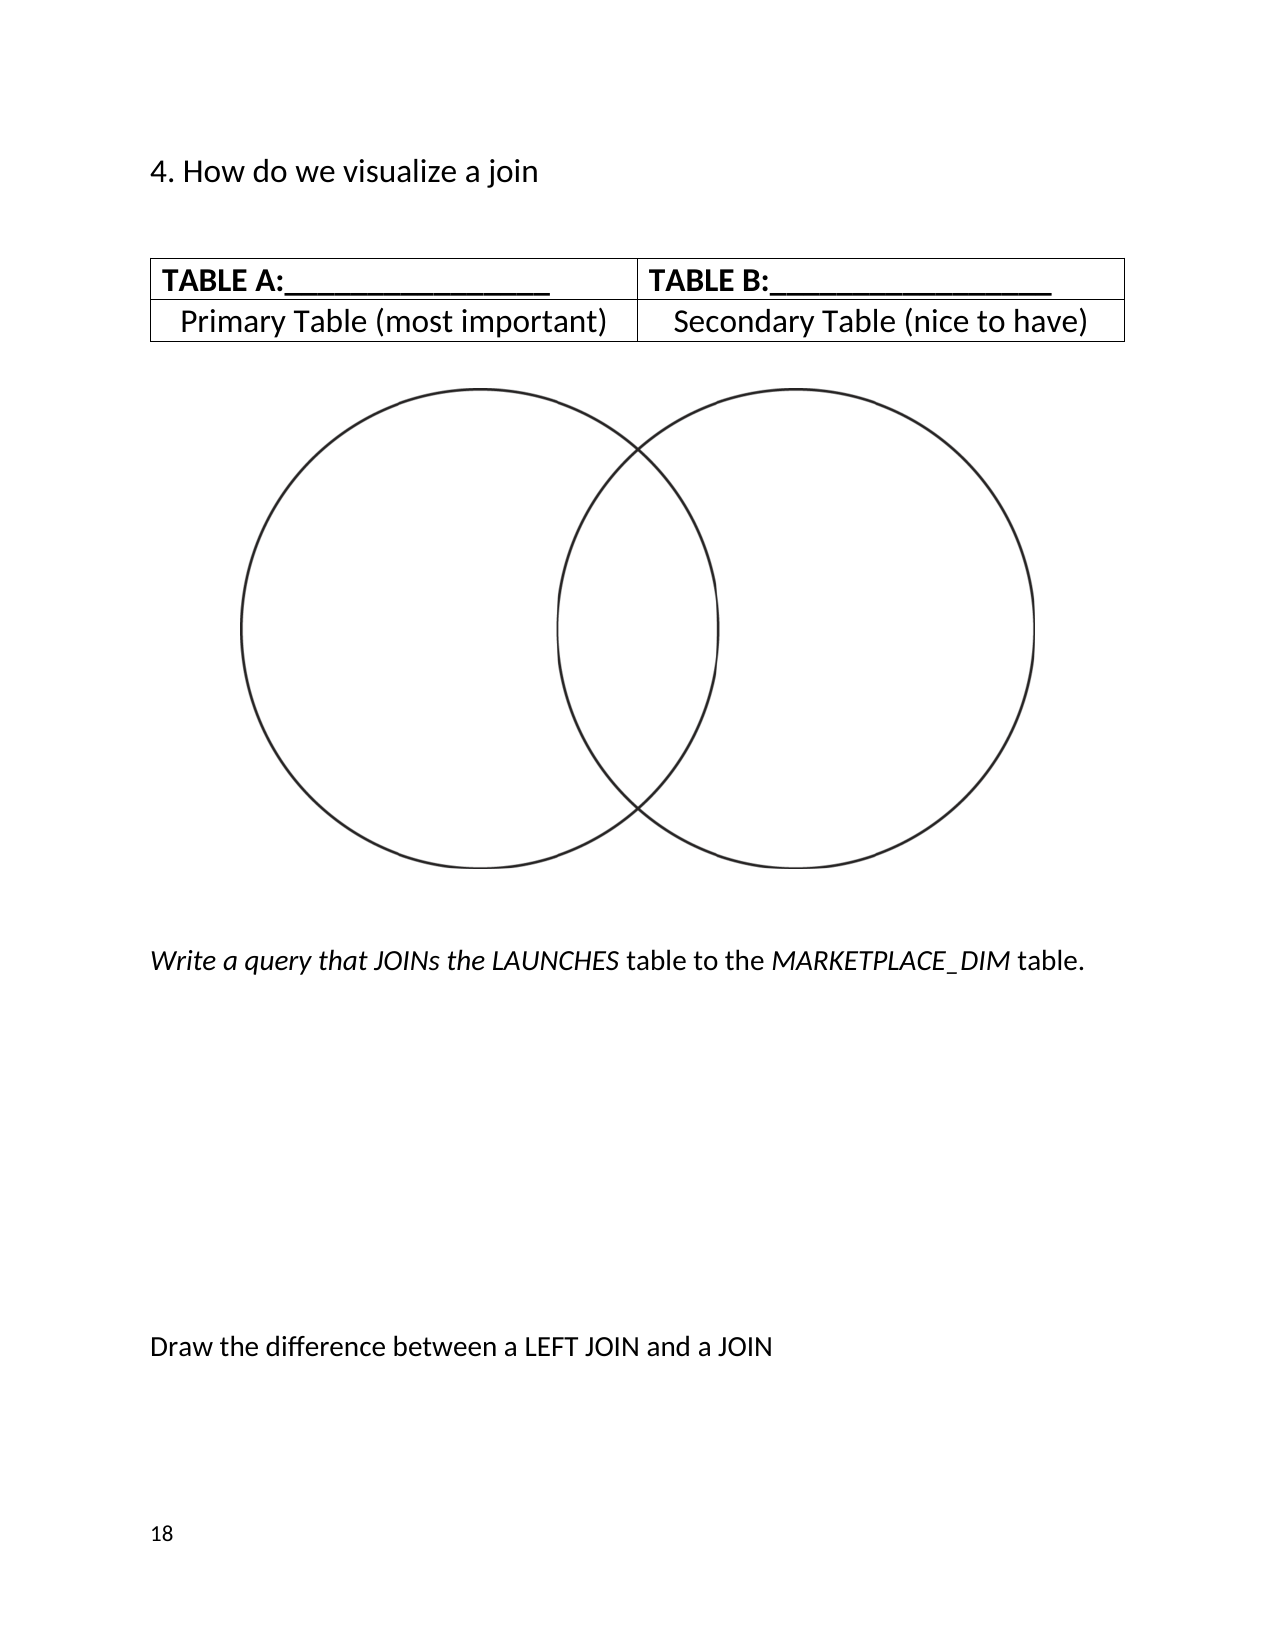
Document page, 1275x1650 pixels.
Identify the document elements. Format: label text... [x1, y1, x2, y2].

picture [240, 388, 1035, 869]
text Draw the difference between a LEFT JOIN and a JOIN [150, 1328, 1125, 1364]
table_cell Secondary Table (nice to have) [638, 300, 1124, 341]
text 4. How do we visualize a join [150, 150, 1125, 191]
table_header TABLE A:________________ [151, 259, 637, 299]
text Write a query that JOINs the LAUNCHES table to the MARKETPLACE_DIM table. [150, 942, 1125, 978]
table_header TABLE B:_________________ [638, 259, 1124, 299]
table_cell Primary Table (most important) [151, 300, 637, 341]
